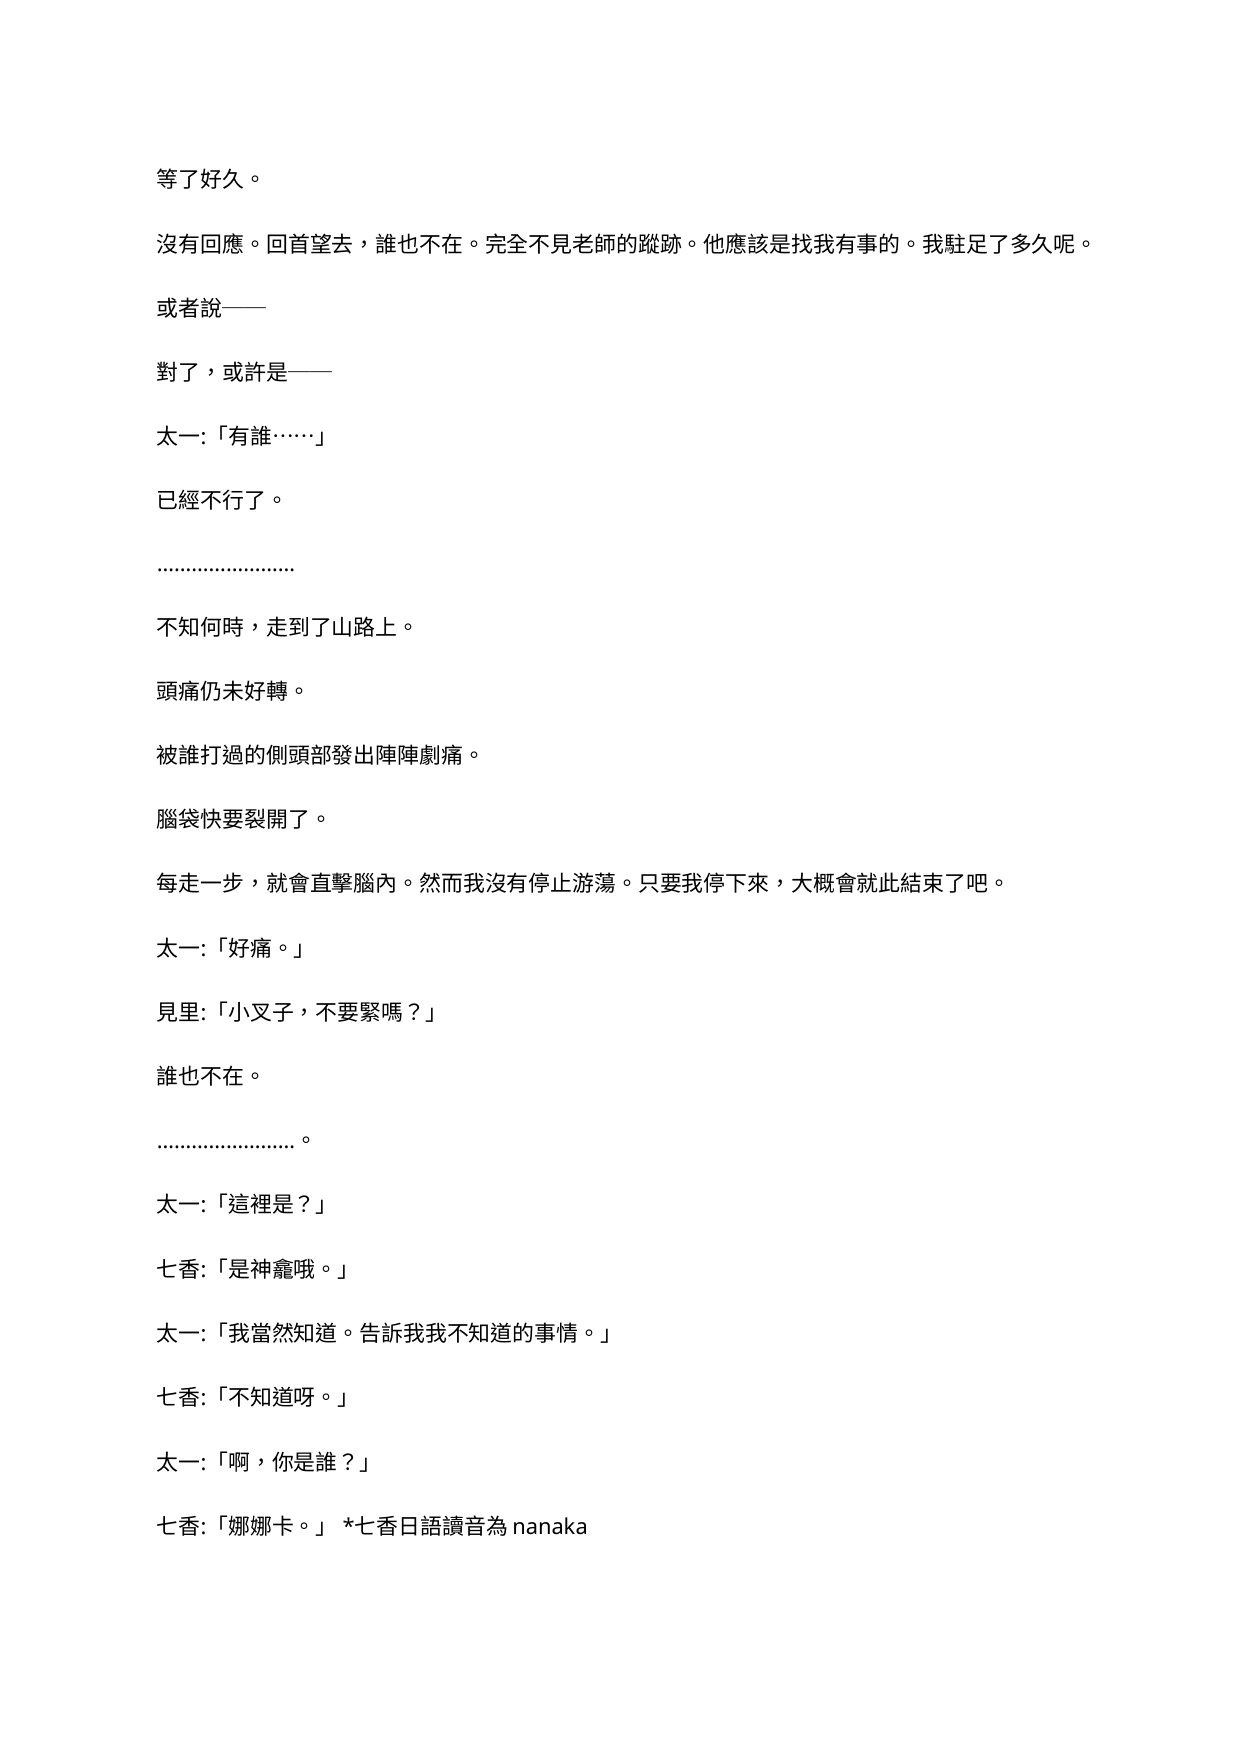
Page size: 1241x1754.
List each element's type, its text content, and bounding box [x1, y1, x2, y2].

text 被誰打過的側頭部發出陣陣劇痛。 [112, 738, 1128, 770]
text 等了好久。 [112, 162, 1128, 194]
text 已經不行了。 [112, 483, 1128, 515]
text 七香:「不知道呀。」 [112, 1380, 1128, 1412]
text 見里:「小叉子，不要緊嗎？」 [112, 994, 1128, 1027]
text 頭痛仍未好轉。 [112, 673, 1128, 706]
text 太一:「啊，你是誰？」 [112, 1444, 1128, 1477]
text 七香:「是神龕哦。」 [112, 1251, 1128, 1284]
text 每走一步，就會直擊腦內。然而我沒有停止游蕩。只要我停下來，大概會就此結束了吧。 [112, 866, 1128, 898]
text 七香:「娜娜卡。」 *七香日語讀音為nanaka [112, 1508, 1128, 1541]
text …………………… [112, 547, 1128, 579]
text 太一:「有誰……」 [112, 419, 1128, 451]
text 或者說── [112, 290, 1128, 323]
text 不知何時，走到了山路上。 [112, 609, 1128, 642]
text 對了，或許是── [112, 354, 1128, 387]
text 太一:「我當然知道。告訴我我不知道的事情。」 [112, 1316, 1128, 1348]
text 腦袋快要裂開了。 [112, 802, 1128, 834]
text 太一:「這裡是？」 [112, 1187, 1128, 1220]
text 沒有回應。回首望去，誰也不在。完全不見老師的蹤跡。他應該是找我有事的。我駐足了多久呢。 [112, 226, 1128, 259]
text 太一:「好痛。」 [112, 930, 1128, 963]
text ……………………。 [112, 1123, 1128, 1155]
text 誰也不在。 [112, 1059, 1128, 1091]
